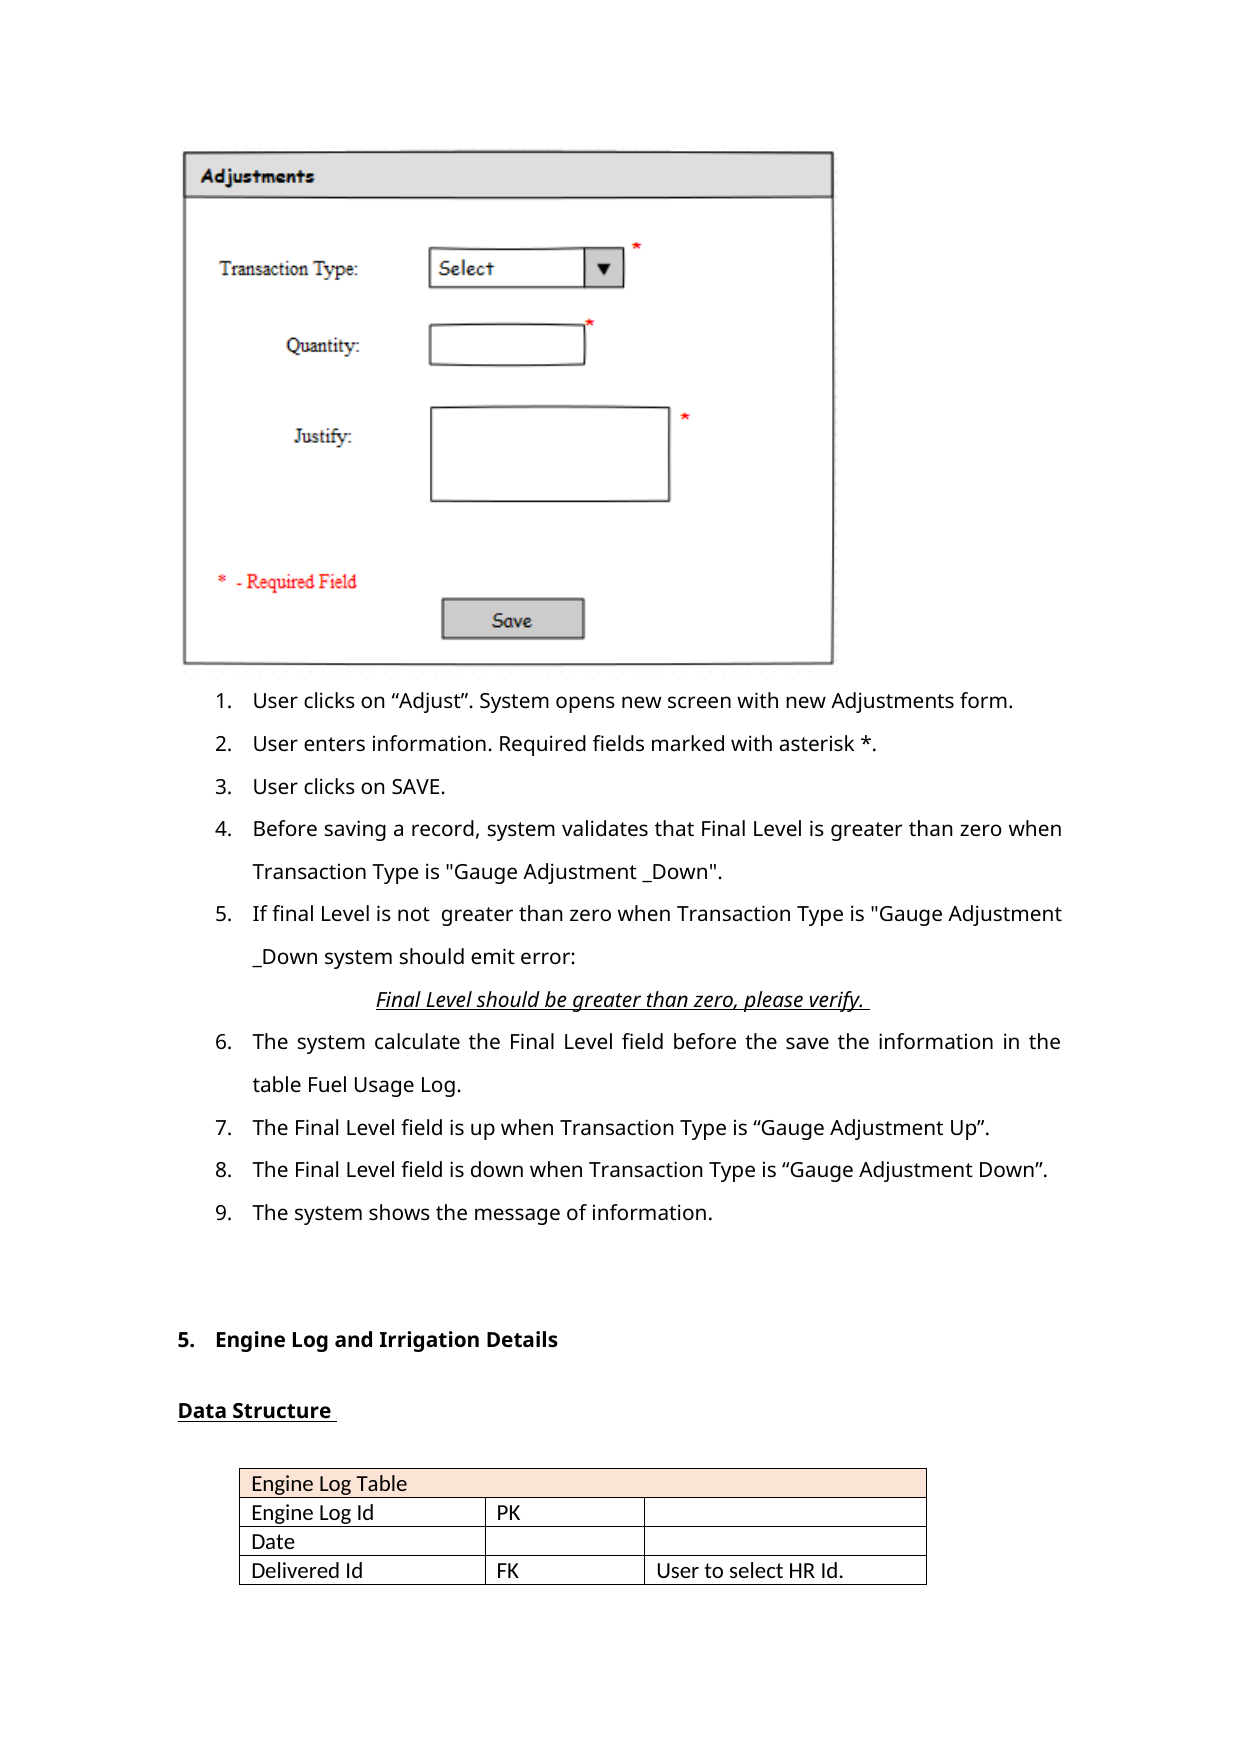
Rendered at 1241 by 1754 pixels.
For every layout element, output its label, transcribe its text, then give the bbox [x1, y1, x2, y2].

table_header Engine Log Table [240, 1469, 926, 1497]
list Before saving a record, system validates that Final Level is greater than zero when Transaction Type is "Gauge Adjustment _Down". [215, 814, 1063, 885]
table_cell PK [486, 1498, 644, 1526]
table_cell Engine Log Id [240, 1498, 485, 1526]
picture [177, 147, 842, 673]
table_cell [645, 1498, 926, 1526]
table_cell User to select HR Id. [645, 1556, 926, 1584]
list User clicks on SAVE. [215, 772, 1063, 800]
list User enters information. Required fields marked with asterisk *. [215, 729, 1063, 758]
table_cell Delivered Id [240, 1556, 485, 1584]
list Data Structure [177, 1397, 1063, 1425]
list User clicks on “Adjust”. System opens new screen with new Adjustments form. [215, 687, 1063, 715]
list The Final Level field is down when Transaction Type is “Gauge Adjustment Down”. [215, 1155, 1063, 1184]
list Engine Log and Irrigation Details [177, 1326, 1063, 1354]
table_cell [486, 1527, 644, 1555]
table_cell Date [240, 1527, 485, 1555]
table_cell FK [486, 1556, 644, 1584]
text Final Level should be greater than zero, please verify. [177, 985, 1063, 1013]
list The system shows the message of information. [215, 1198, 1063, 1226]
list The Final Level field is up when Transaction Type is “Gauge Adjustment Up”. [215, 1113, 1063, 1141]
table_cell [645, 1527, 926, 1555]
list If final Level is not greater than zero when Transaction Type is "Gauge Adjustment _Down system should emit error: [215, 899, 1063, 971]
list The system calculate the Final Level field before the save the information in the table Fuel Usage Log. [215, 1027, 1063, 1098]
